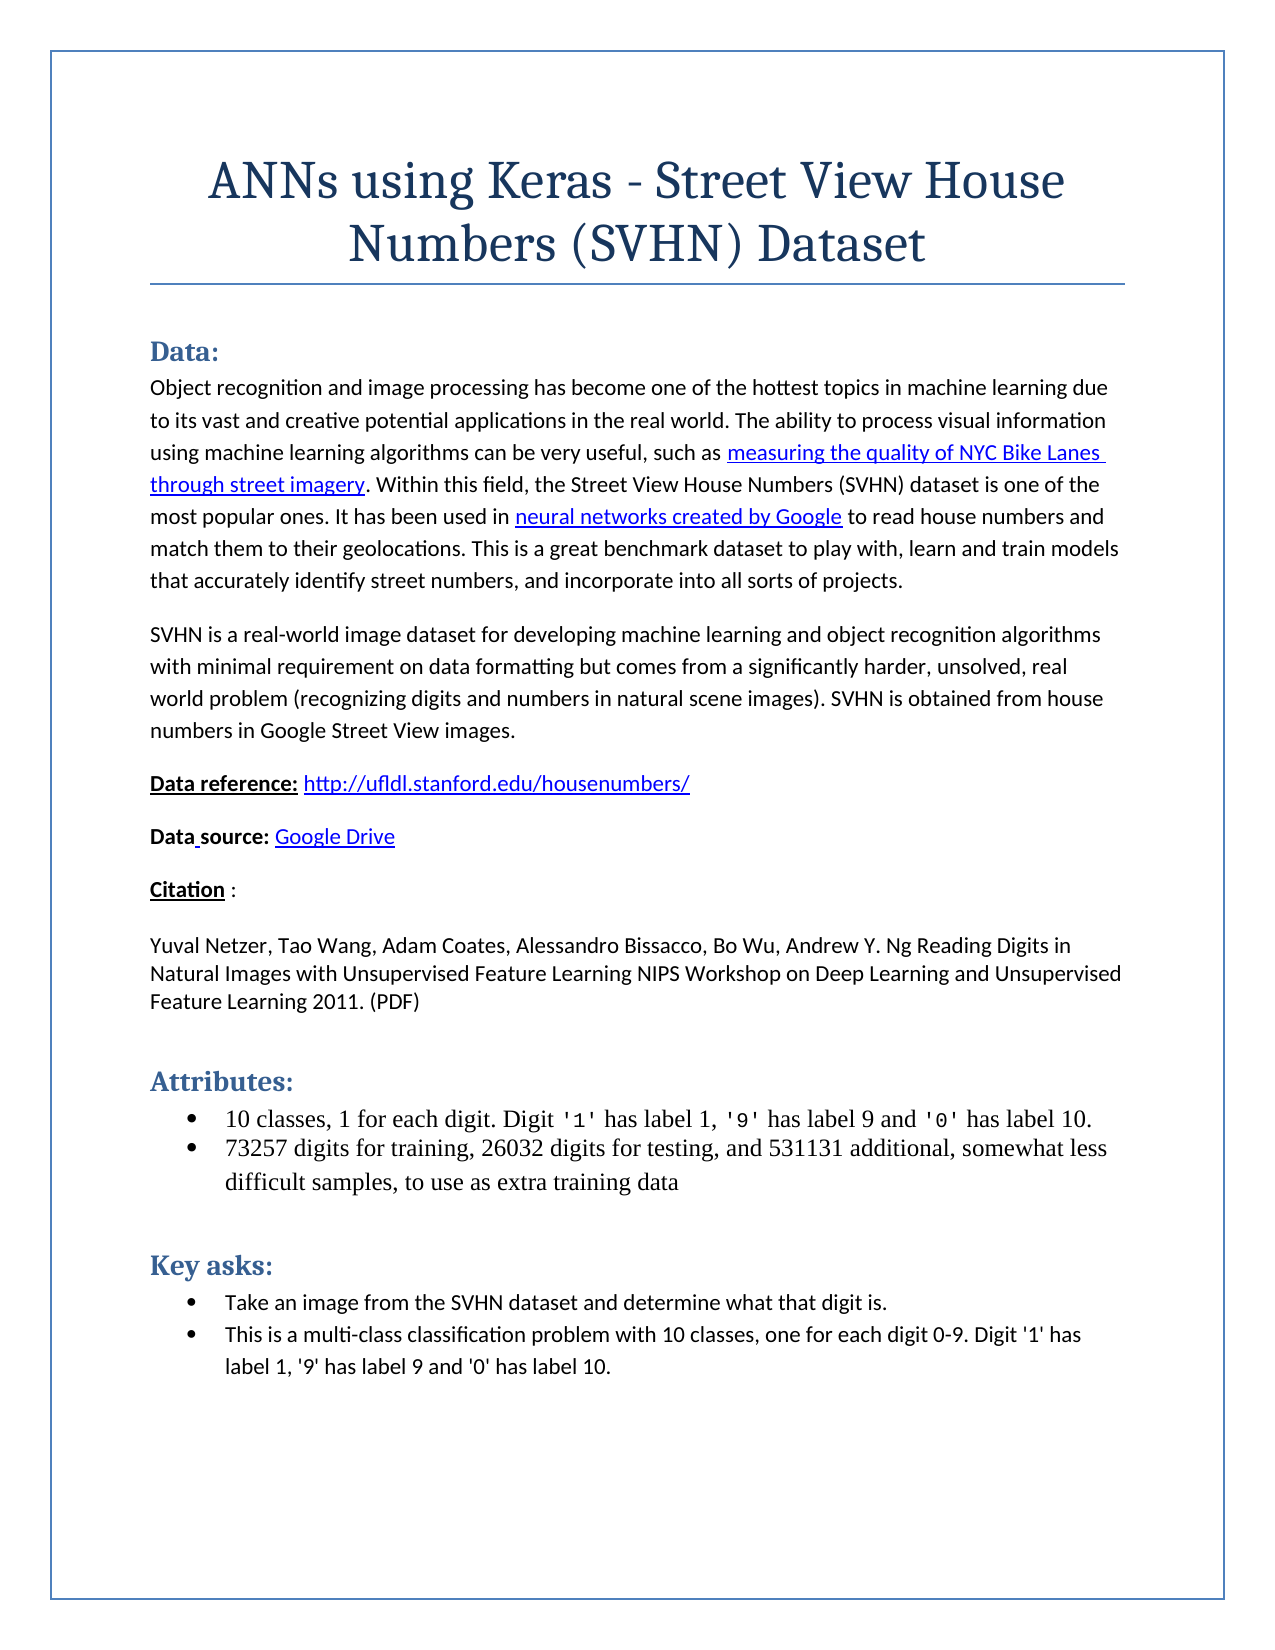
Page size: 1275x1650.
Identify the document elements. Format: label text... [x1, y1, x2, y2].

subtitle Key asks: [150, 1249, 1125, 1283]
text Object recognition and image processing has become one of the hottest topics in machine learning due to its vast and creative potential applications in the real world. The ability to process visual information using machine learning algorithms can be very useful, such as measuring the quality of NYC Bike Lanes through street imagery. Within this field, the Street View House Numbers (SVHN) dataset is one of the most popular ones. It has been used in neural networks created by Google to read house numbers and match them to their geolocations. This is a great benchmark dataset to play with, learn and train models that accurately identify street numbers, and incorporate into all sorts of projects. [150, 373, 1125, 595]
list Take an image from the SVHN dataset and determine what that digit is. [187, 1288, 1125, 1316]
title ANNs using Keras - Street View House Numbers (SVHN) Dataset [150, 150, 1125, 283]
subtitle Data: [150, 335, 1125, 368]
text Yuval Netzer, Tao Wang, Adam Coates, Alessandro Bissacco, Bo Wu, Andrew Y. Ng Reading Digits in Natural Images with Unsupervised Feature Learning NIPS Workshop on Deep Learning and Unsupervised Feature Learning 2011. (PDF) [150, 931, 1125, 1015]
text Data source: Google Drive [150, 822, 1125, 850]
text Data reference: http://ufldl.stanford.edu/housenumbers/ [150, 769, 1125, 797]
list This is a multi-class classification problem with 10 classes, one for each digit 0-9. Digit '1' has label 1, '9' has label 9 and '0' has label 10. [187, 1320, 1125, 1381]
list 73257 digits for training, 26032 digits for testing, and 531131 additional, somewhat less difficult samples, to use as extra training data [187, 1133, 1125, 1195]
subtitle Attributes: [150, 1065, 1125, 1099]
text SVHN is a real-world image dataset for developing machine learning and object recognition algorithms with minimal requirement on data formatting but comes from a significantly harder, unsolved, real world problem (recognizing digits and numbers in natural scene images). SVHN is obtained from house numbers in Google Street View images. [150, 620, 1125, 744]
list 10 classes, 1 for each digit. Digit '1' has label 1, '9' has label 9 and '0' has label 10. [187, 1104, 1125, 1133]
text Citation : [150, 875, 1125, 903]
